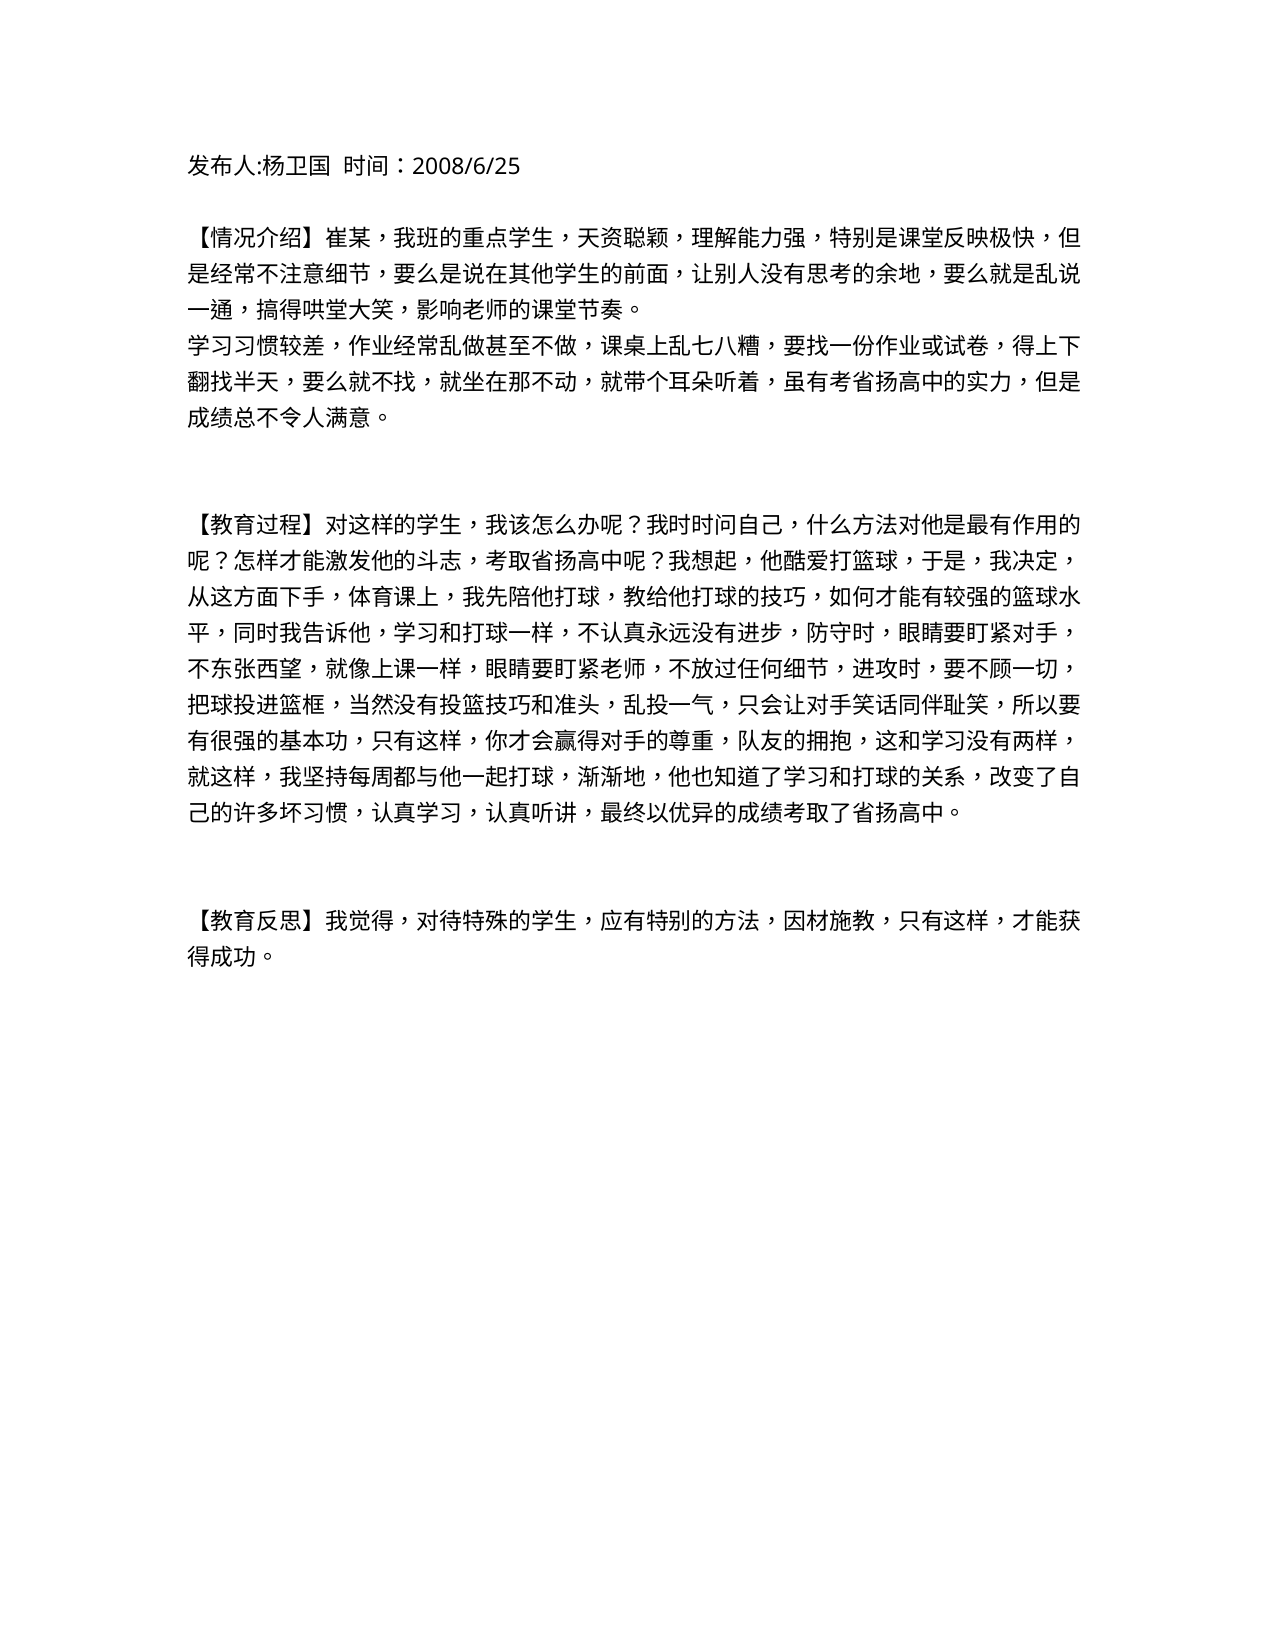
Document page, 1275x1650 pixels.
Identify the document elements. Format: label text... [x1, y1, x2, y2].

text 发布人:杨卫国 时间：2008/6/25 【情况介绍】崔某，我班的重点学生，天资聪颖，理解能力强，特别是课堂反映极快，但是经常不注意细节，要么是说在其他学生的前面，让别人没有思考的余地，要么就是乱说一通，搞得哄堂大笑，影响老师的课堂节奏。 学习习惯较差，作业经常乱做甚至不做，课桌上乱七八糟，要找一份作业或试卷，得上下翻找半天，要么就不找，就坐在那不动，就带个耳朵听着，虽有考省扬高中的实力，但是成绩总不令人满意。 【教育过程】对这样的学生，我该怎么办呢？我时时问自己，什么方法对他是最有作用的呢？怎样才能激发他的斗志，考取省扬高中呢？我想起，他酷爱打篮球，于是，我决定，从这方面下手，体育课上，我先陪他打球，教给他打球的技巧，如何才能有较强的篮球水平，同时我告诉他，学习和打球一样，不认真永远没有进步，防守时，眼睛要盯紧对手，不东张西望，就像上课一样，眼睛要盯紧老师，不放过任何细节，进攻时，要不顾一切，把球投进篮框，当然没有投篮技巧和准头，乱投一气，只会让对手笑话同伴耻笑，所以要有很强的基本功，只有这样，你才会赢得对手的尊重，队友的拥抱，这和学习没有两样，就这样，我坚持每周都与他一起打球，渐渐地，他也知道了学习和打球的关系，改变了自己的许多坏习惯，认真学习，认真听讲，最终以优异的成绩考取了省扬高中。 【教育反思】我觉得，对待特殊的学生，应有特别的方法，因材施教，只有这样，才能获得成功。 [187, 150, 1087, 1152]
